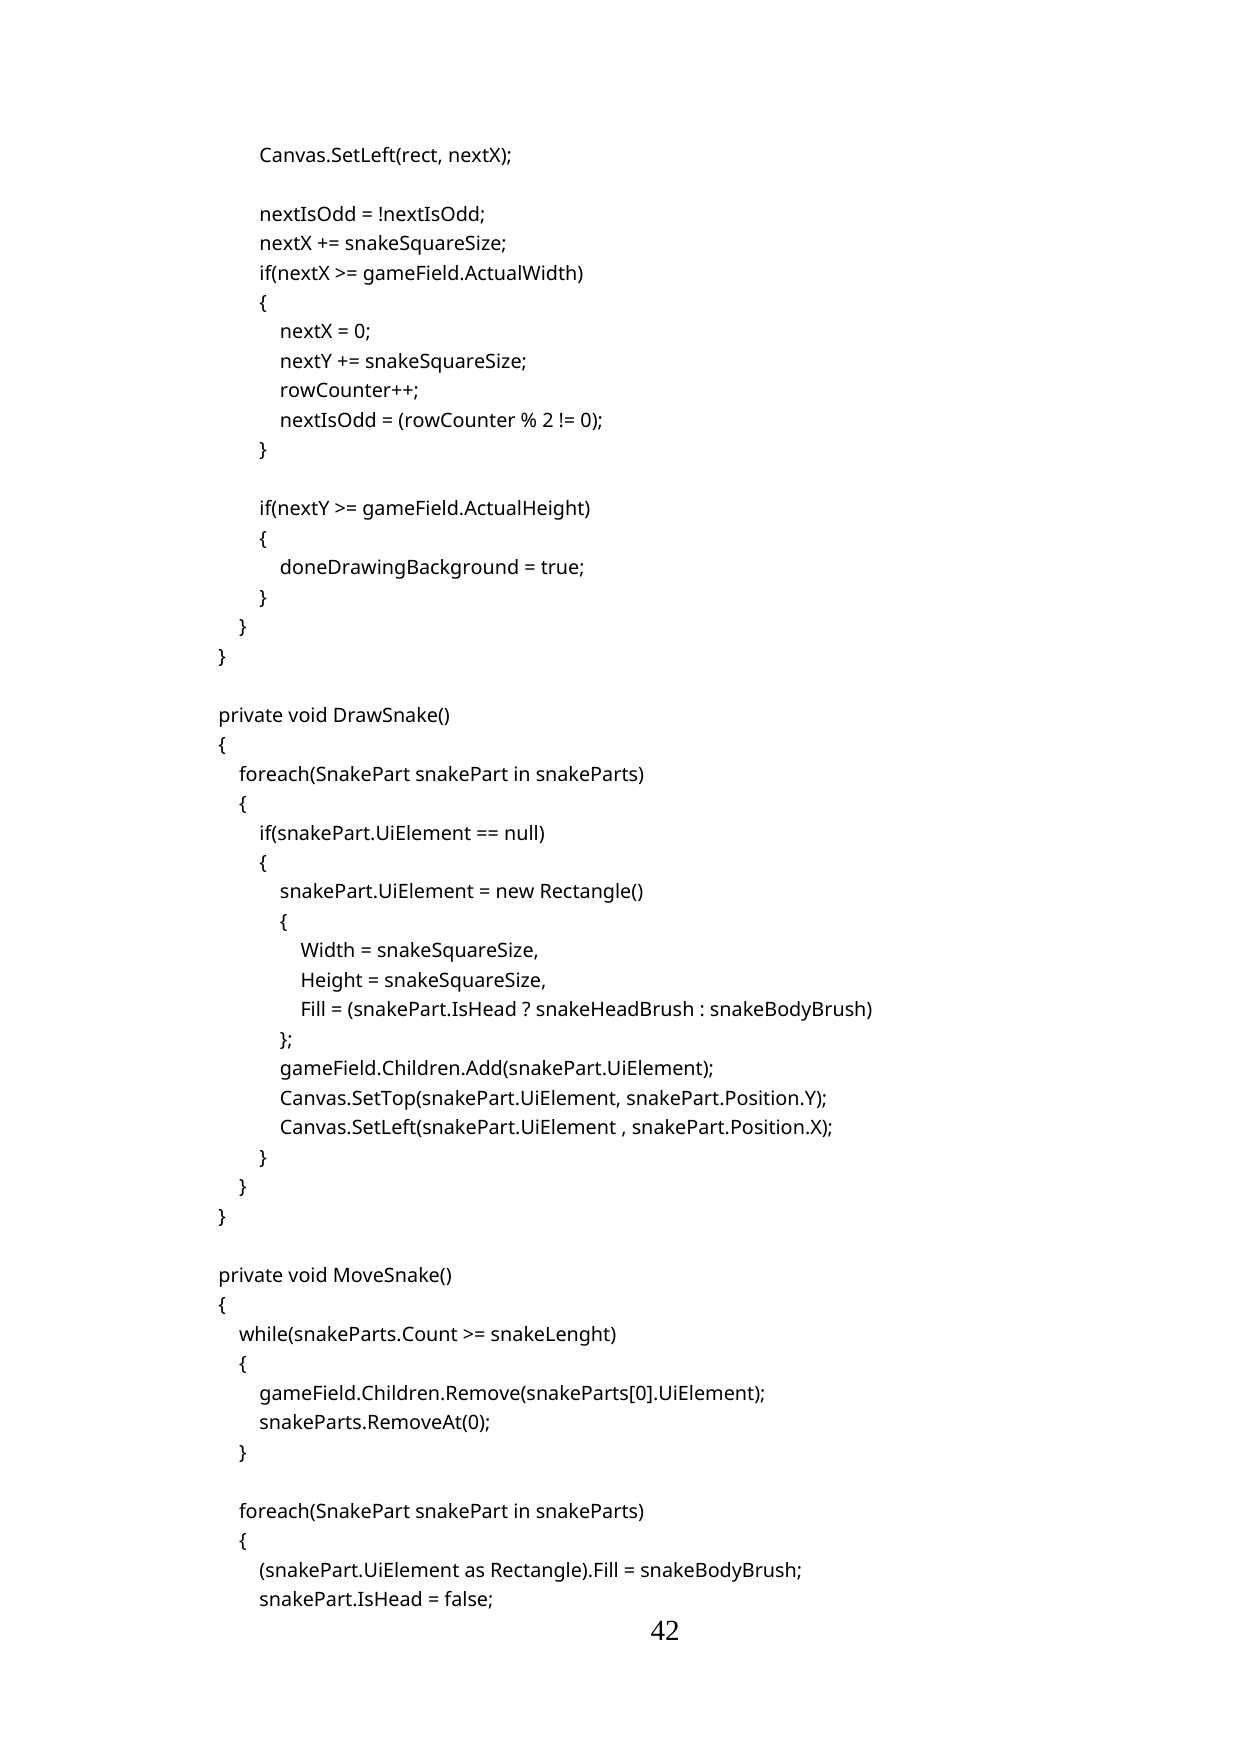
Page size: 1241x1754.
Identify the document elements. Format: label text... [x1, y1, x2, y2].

text } [177, 1143, 1152, 1170]
text while(snakeParts.Count >= snakeLenght) [177, 1320, 1152, 1347]
text } [177, 1173, 1152, 1199]
text nextY += snakeSquareSize; [177, 347, 1152, 374]
text } [177, 612, 1152, 639]
text { [177, 789, 1152, 816]
text }; [177, 1025, 1152, 1052]
text (snakePart.UiElement as Rectangle).Fill = snakeBodyBrush; [177, 1556, 1152, 1583]
text { [177, 1349, 1152, 1376]
text { [177, 848, 1152, 875]
text } [177, 583, 1152, 610]
text nextX += snakeSquareSize; [177, 229, 1152, 256]
text Fill = (snakePart.IsHead ? snakeHeadBrush : snakeBodyBrush) [177, 996, 1152, 1023]
text foreach(SnakePart snakePart in snakeParts) [177, 1497, 1152, 1524]
text foreach(SnakePart snakePart in snakeParts) [177, 760, 1152, 787]
text { [177, 907, 1152, 934]
text gameField.Children.Add(snakePart.UiElement); [177, 1055, 1152, 1082]
text { [177, 730, 1152, 757]
text doneDrawingBackground = true; [177, 553, 1152, 581]
text nextX = 0; [177, 318, 1152, 345]
text snakeParts.RemoveAt(0); [177, 1408, 1152, 1435]
text } [177, 1202, 1152, 1229]
text Canvas.SetTop(snakePart.UiElement, snakePart.Position.Y); [177, 1084, 1152, 1111]
text private void DrawSnake() [177, 701, 1152, 728]
text Canvas.SetLeft(rect, nextX); [177, 141, 1152, 168]
text Height = snakeSquareSize, [177, 966, 1152, 993]
text if(snakePart.UiElement == null) [177, 819, 1152, 846]
text nextIsOdd = !nextIsOdd; [177, 200, 1152, 227]
text gameField.Children.Remove(snakeParts[0].UiElement); [177, 1379, 1152, 1406]
text { [177, 288, 1152, 315]
text Canvas.SetLeft(snakePart.UiElement , snakePart.Position.X); [177, 1114, 1152, 1141]
text private void MoveSnake() [177, 1261, 1152, 1288]
text snakePart.UiElement = new Rectangle() [177, 878, 1152, 905]
text } [177, 642, 1152, 669]
text { [177, 524, 1152, 551]
text } [177, 1438, 1152, 1465]
text { [177, 1526, 1152, 1553]
text { [177, 1291, 1152, 1317]
text if(nextX >= gameField.ActualWidth) [177, 259, 1152, 286]
text rowCounter++; [177, 377, 1152, 404]
text Width = snakeSquareSize, [177, 937, 1152, 964]
text } [177, 436, 1152, 463]
text nextIsOdd = (rowCounter % 2 != 0); [177, 406, 1152, 433]
text if(nextY >= gameField.ActualHeight) [177, 494, 1152, 522]
text snakePart.IsHead = false; [177, 1585, 1152, 1612]
